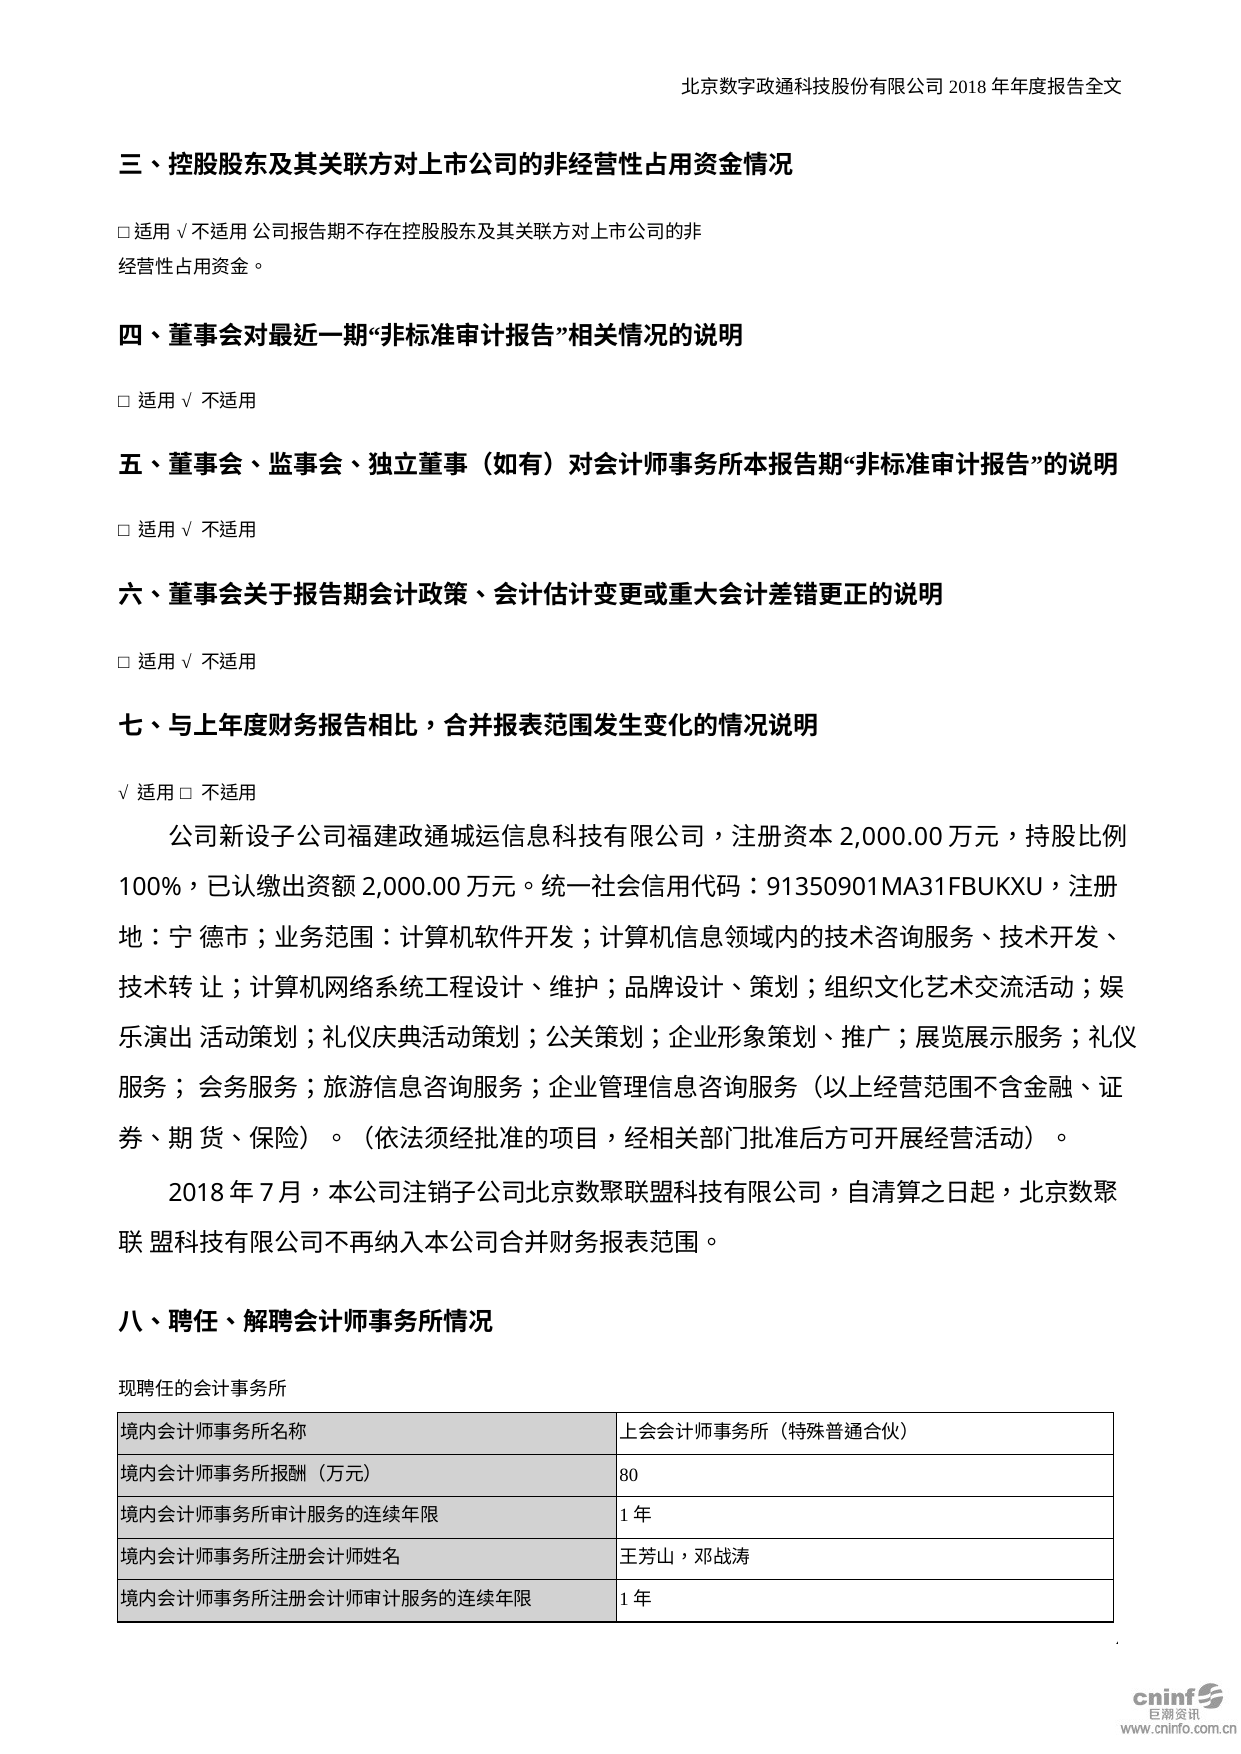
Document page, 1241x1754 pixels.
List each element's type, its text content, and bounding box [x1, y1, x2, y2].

subtitle 五、董事会、监事会、独立董事（如有）对会计师事务所本报告期“非标准审计报告”的说明 [118, 447, 1138, 481]
text √ 适用 □ 不适用 [118, 779, 1138, 804]
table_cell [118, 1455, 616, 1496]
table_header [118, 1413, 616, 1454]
picture [1115, 1680, 1240, 1737]
text 2018年7月，本公司注销子公司北京数聚联盟科技有限公司，自清算之日起，北京数聚联 盟科技有限公司不再纳入本公司合并财务报表范围。 [118, 1174, 1138, 1259]
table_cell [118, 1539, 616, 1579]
subtitle 八、聘任、解聘会计师事务所情况 [118, 1303, 1138, 1337]
subtitle 六、董事会关于报告期会计政策、会计估计变更或重大会计差错更正的说明 [118, 576, 1138, 610]
text 公司新设子公司福建政通城运信息科技有限公司，注册资本2,000.00万元，持股比例 100%，已认缴出资额2,000.00万元。统一社会信用代码：91350901MA31FBUKXU，注册地：宁 德市；业务范围：计算机软件开发；计算机信息领域内的技术咨询服务、技术开发、技术转 让；计算机网络系统工程设计、维护；品牌设计、策划；组织文化艺术交流活动；娱乐演出 活动策划；礼仪庆典活动策划；公关策划；企业形象策划、推广；展览展示服务；礼仪服务； 会务服务；旅游信息咨询服务；企业管理信息咨询服务（以上经营范围不含金融、证券、期 货、保险）。（依法须经批准的项目，经相关部门批准后方可开展经营活动）。 [118, 818, 1138, 1154]
subtitle 七、与上年度财务报告相比，合并报表范围发生变化的情况说明 [118, 707, 1138, 742]
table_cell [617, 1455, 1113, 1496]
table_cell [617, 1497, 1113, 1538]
text □ 适用 √ 不适用 [118, 516, 1138, 542]
subtitle 四、董事会对最近一期“非标准审计报告”相关情况的说明 [118, 317, 1138, 351]
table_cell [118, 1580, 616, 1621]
text □ 适用 √ 不适用 公司报告期不存在控股股东及其关联方对上市公司的非经营性占用资金。 [118, 218, 720, 279]
text □ 适用 √ 不适用 [118, 648, 1138, 673]
subtitle 三、控股股东及其关联方对上市公司的非经营性占用资金情况 [118, 147, 1138, 181]
text 现聘任的会计事务所 [118, 1375, 1138, 1400]
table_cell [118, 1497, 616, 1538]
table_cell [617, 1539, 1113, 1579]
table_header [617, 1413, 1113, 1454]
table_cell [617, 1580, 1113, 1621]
text □ 适用 √ 不适用 [118, 387, 1138, 413]
